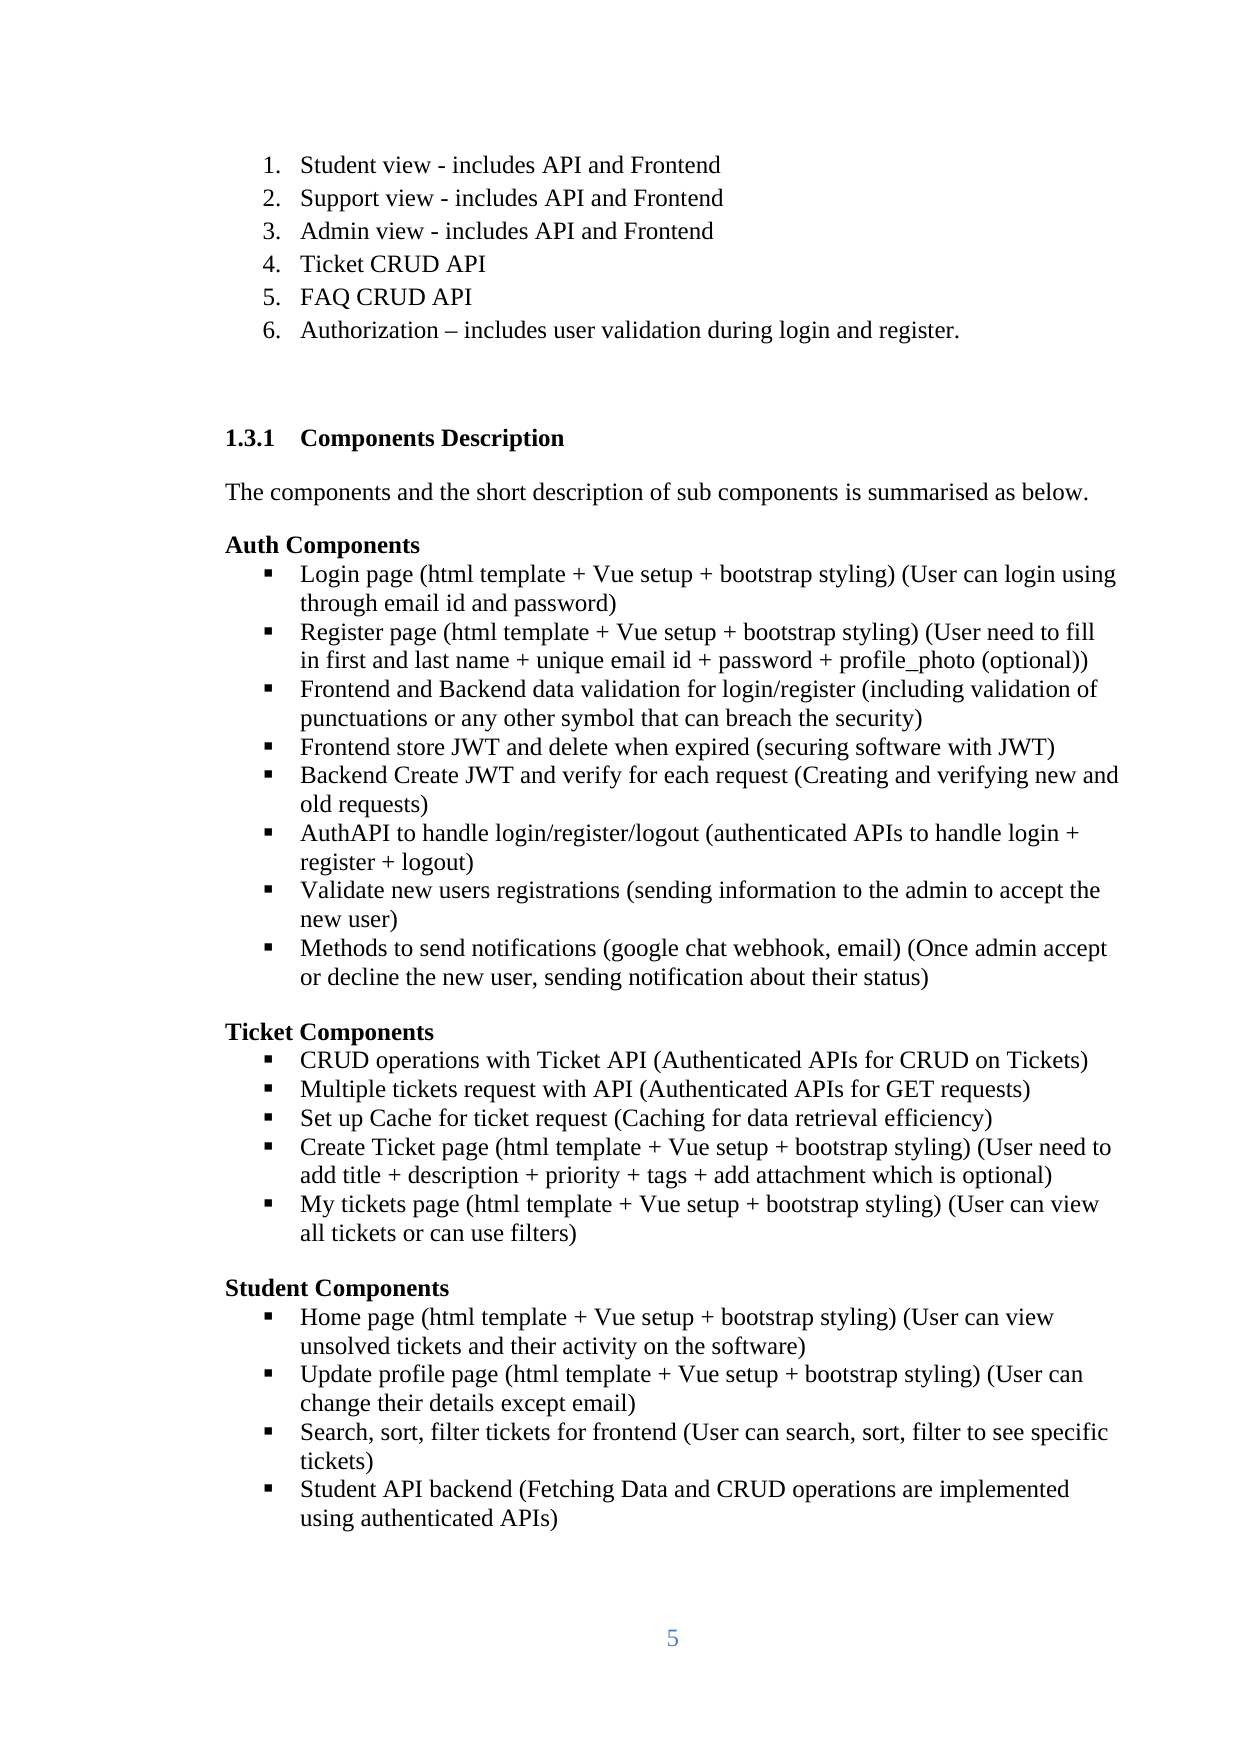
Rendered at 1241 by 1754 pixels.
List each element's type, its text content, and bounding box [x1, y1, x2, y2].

list FAQ CRUD API [262, 282, 1120, 311]
table_header Auth Components [214, 531, 1132, 559]
table_cell CRUD operations with Ticket API (Authenticated APIs for CRUD on Tickets) Multiple tickets request with API (Authenticated APIs for GET requests) Set up Cache for ticket request (Caching for data retrieval efficiency) Create Ticket page (html template + Vue setup + bootstrap styling) (User need to add title + description + priority + tags + add attachment which is optional) My tickets page (html template + Vue setup + bootstrap styling) (User can view all tickets or can use filters) [214, 1046, 1132, 1273]
table_cell Login page (html template + Vue setup + bootstrap styling) (User can login using through email id and password) Register page (html template + Vue setup + bootstrap styling) (User need to fill in first and last name + unique email id + password + profile_photo (optional)) Frontend and Backend data validation for login/register (including validation of punctuations or any other symbol that can breach the security) Frontend store JWT and delete when expired (securing software with JWT) Backend Create JWT and verify for each request (Creating and verifying new and old requests) AuthAPI to handle login/register/logout (authenticated APIs to handle login + register + logout) Validate new users registrations (sending information to the admin to accept the new user) Methods to send notifications (google chat webhook, email) (Once admin accept or decline the new user, sending notification about their status) [214, 559, 1132, 1017]
list Admin view - includes API and Frontend [262, 216, 1120, 245]
list Support view - includes API and Frontend [262, 183, 1120, 212]
list Ticket CRUD API [262, 249, 1120, 278]
table_cell Student Components [214, 1273, 1132, 1302]
text The components and the short description of sub components is summarised as below. [225, 477, 1120, 505]
list Authorization – includes user validation during login and register. [262, 315, 1120, 344]
list Components Description [225, 423, 1120, 452]
list Student view - includes API and Frontend [262, 150, 1120, 179]
table_cell Home page (html template + Vue setup + bootstrap styling) (User can view unsolved tickets and their activity on the software) Update profile page (html template + Vue setup + bootstrap styling) (User can change their details except email) Search, sort, filter tickets for frontend (User can search, sort, filter to see specific tickets) Student API backend (Fetching Data and CRUD operations are implemented using authenticated APIs) [214, 1302, 1132, 1558]
table_cell Ticket Components [214, 1017, 1132, 1046]
